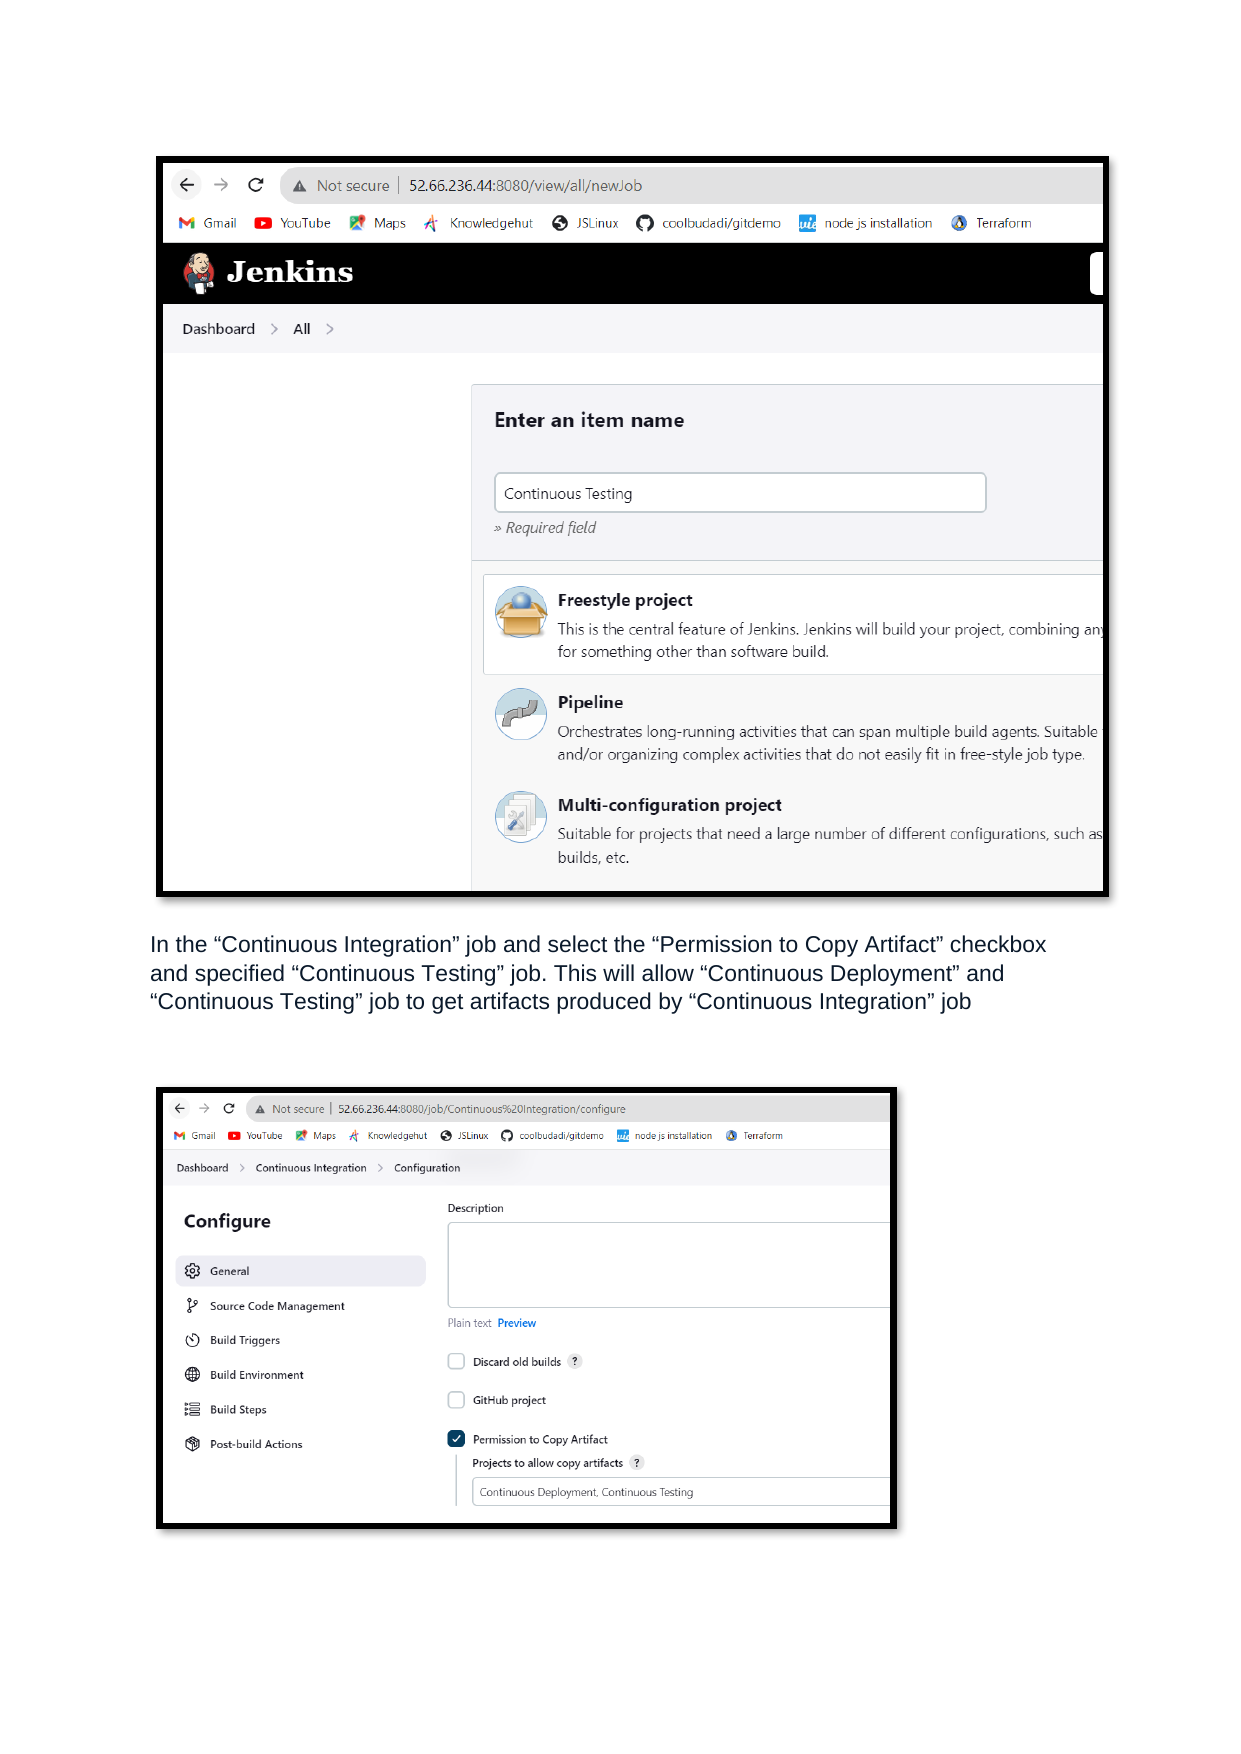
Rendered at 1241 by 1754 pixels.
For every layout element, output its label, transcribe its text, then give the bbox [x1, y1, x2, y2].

picture [163, 163, 1103, 891]
text In the “Continuous Integration” job and select the “Permission to Copy Artifact” checkbox and specified “Continuous Testing” job. This will allow “Continuous Deployment” and “Continuous Testing” job to get artifacts produced by “Continuous Integration” job [150, 931, 1090, 1015]
picture [163, 1093, 890, 1523]
